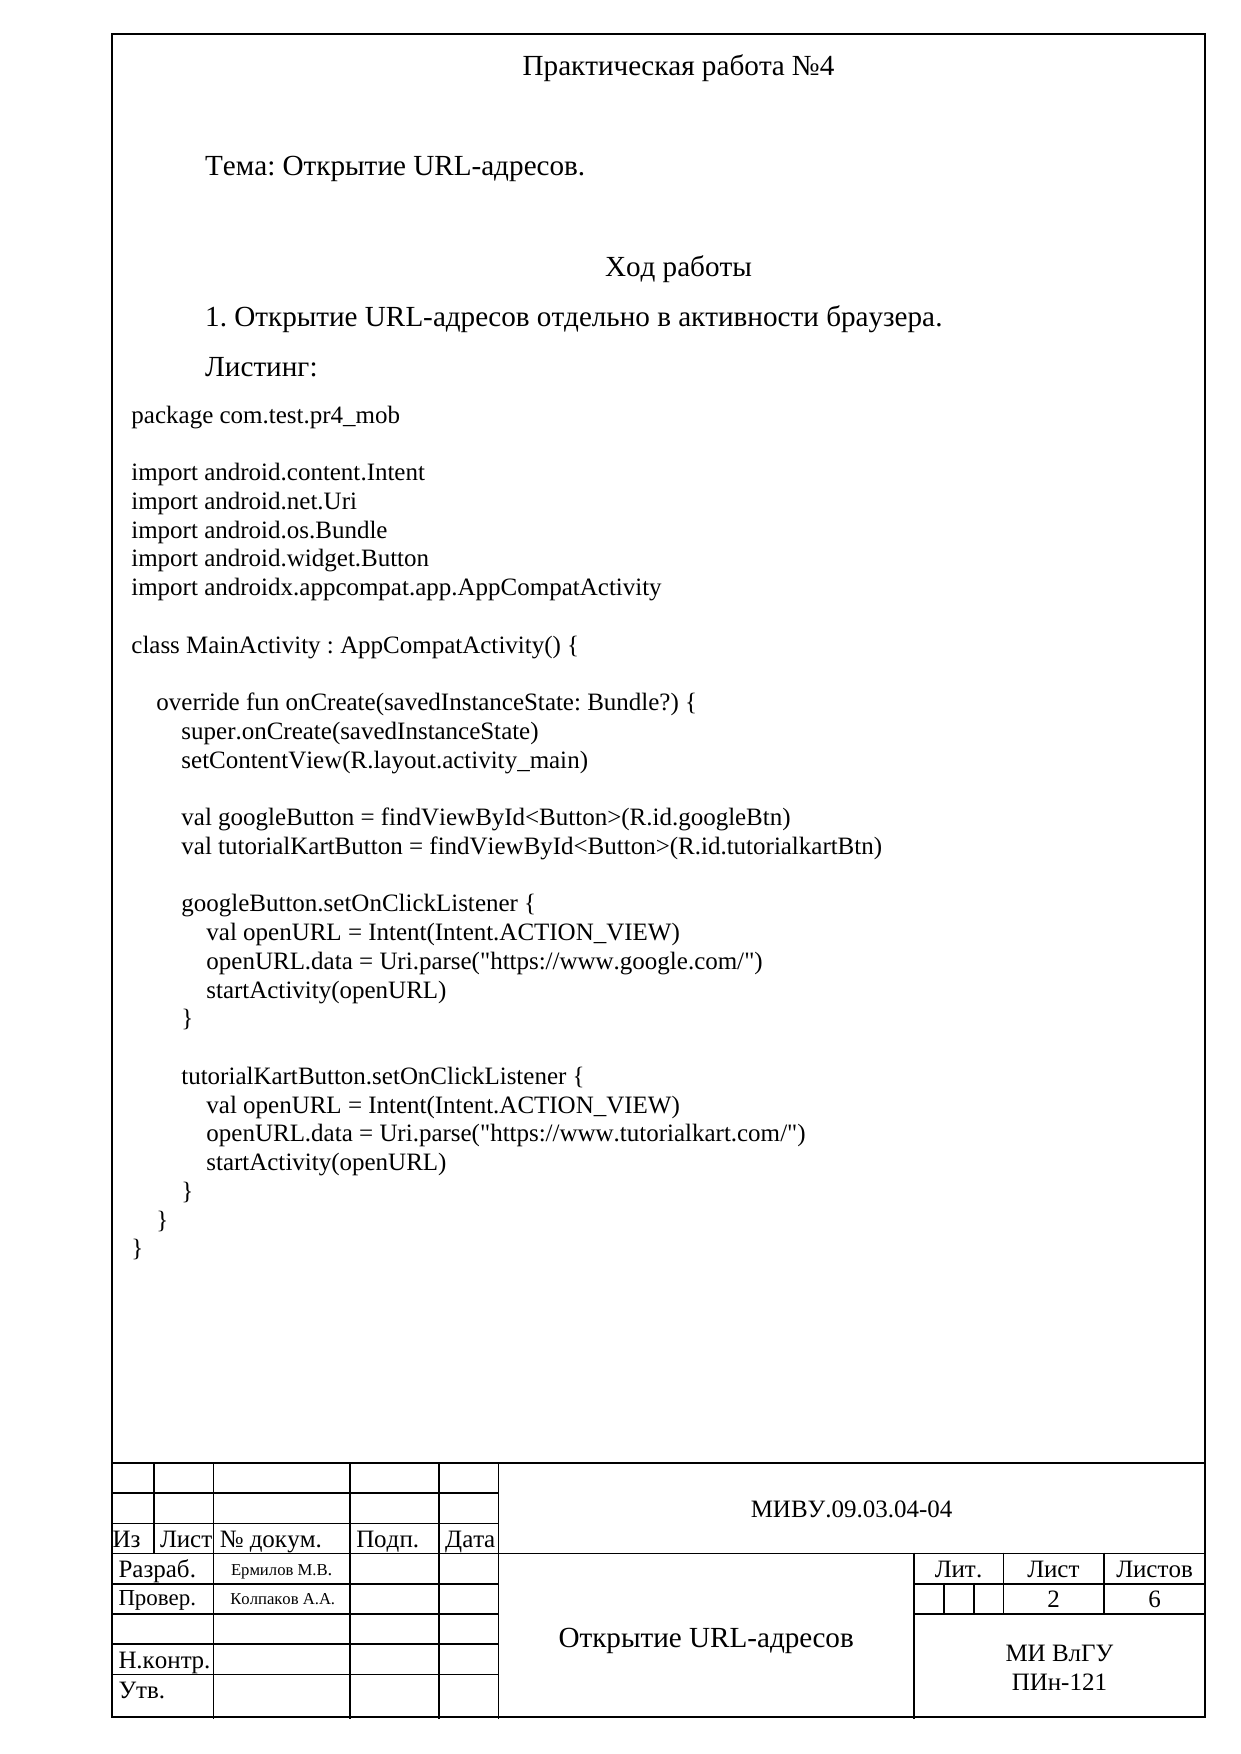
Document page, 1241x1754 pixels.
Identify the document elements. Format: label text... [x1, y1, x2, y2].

text val openURL = Intent(Intent.ACTION_VIEW) [131, 1090, 1152, 1118]
text Листинг: [131, 349, 1152, 383]
text } [131, 1176, 1152, 1205]
text openURL.data = Uri.parse("https://www.tutorialkart.com/") [131, 1118, 1152, 1147]
text override fun onCreate(savedInstanceState: Bundle?) { [131, 687, 1152, 716]
text import android.net.Uri [131, 486, 1152, 515]
text startActivity(openURL) [131, 975, 1152, 1003]
text val tutorialKartButton = findViewById<Button>(R.id.tutorialkartBtn) [131, 831, 1152, 860]
text Практическая работа №4 [131, 48, 1152, 81]
text val googleButton = findViewById<Button>(R.id.googleBtn) [131, 802, 1152, 831]
text super.onCreate(savedInstanceState) [131, 716, 1152, 745]
text import android.widget.Button [131, 543, 1152, 572]
text } [131, 1003, 1152, 1032]
text startActivity(openURL) [131, 1147, 1152, 1176]
text googleButton.setOnClickListener { [131, 888, 1152, 917]
text Ход работы [131, 249, 1152, 282]
text openURL.data = Uri.parse("https://www.google.com/") [131, 946, 1152, 975]
text setContentView(R.layout.activity_main) [131, 745, 1152, 773]
text package com.test.pr4_mob [131, 400, 1152, 428]
text import android.os.Bundle [131, 515, 1152, 543]
text class MainActivity : AppCompatActivity() { [131, 630, 1152, 658]
text Тема: Открытие URL-адресов. [131, 148, 1152, 182]
text val openURL = Intent(Intent.ACTION_VIEW) [131, 917, 1152, 946]
text } [131, 1233, 1152, 1262]
text } [131, 1205, 1152, 1233]
text import android.content.Intent [131, 457, 1152, 486]
text tutorialKartButton.setOnClickListener { [131, 1061, 1152, 1090]
text import androidx.appcompat.app.AppCompatActivity [131, 572, 1152, 601]
text 1. Открытие URL-адресов отдельно в активности браузера. [131, 299, 1152, 333]
